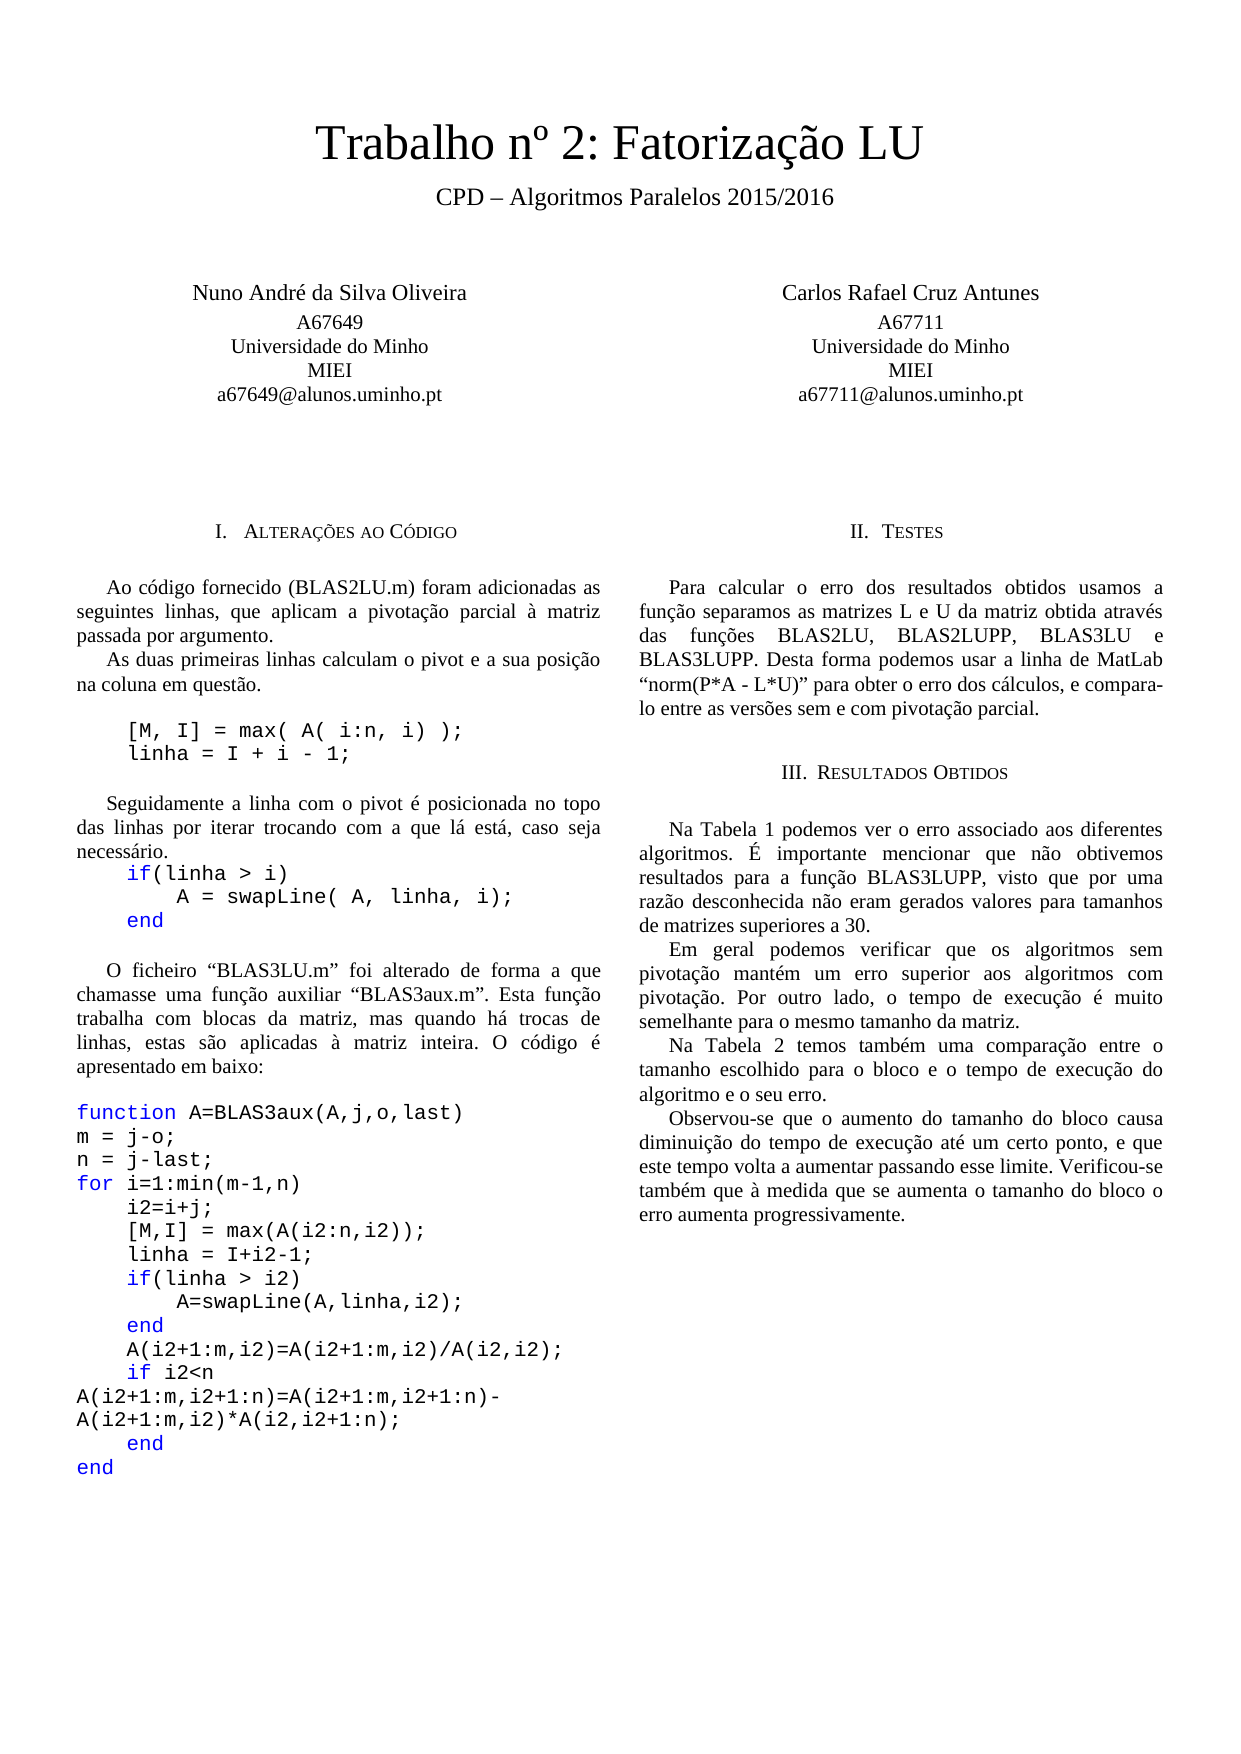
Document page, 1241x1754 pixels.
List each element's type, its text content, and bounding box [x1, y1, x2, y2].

text Carlos Rafael Cruz Antunes [657, 279, 1164, 305]
text A=swapLine(A,linha,i2); [76, 1291, 601, 1315]
subtitle CPD – Algoritmos Paralelos 2015/2016 [76, 182, 1164, 211]
text n = j-last; [76, 1149, 601, 1173]
text A(i2+1:m,i2+1:n)=A(i2+1:m,i2+1:n)-A(i2+1:m,i2)*A(i2,i2+1:n); [76, 1386, 601, 1433]
text O ficheiro “BLAS3LU.m” foi alterado de forma a que chamasse uma função auxiliar “BLAS3aux.m”. Esta função trabalha com blocas da matriz, mas quando há trocas de linhas, estas são aplicadas à matriz inteira. O código é apresentado em baixo: [76, 958, 601, 1078]
text function A=BLAS3aux(A,j,o,last) [76, 1102, 601, 1126]
text if(linha > i) [76, 863, 601, 886]
text A67711 [657, 309, 1164, 334]
text m = j-o; [76, 1126, 601, 1149]
text Na Tabela 2 temos também uma comparação entre o tamanho escolhido para o bloco e o tempo de execução do algoritmo e o seu erro. [639, 1033, 1164, 1106]
text Universidade do Minho [76, 334, 582, 358]
text if(linha > i2) [76, 1268, 601, 1291]
text end [76, 910, 601, 934]
text A(i2+1:m,i2)=A(i2+1:m,i2)/A(i2,i2); [76, 1338, 601, 1362]
text Para calcular o erro dos resultados obtidos usamos a função separamos as matrizes L e U da matriz obtida através das funções BLAS2LU, BLAS2LUPP, BLAS3LU e BLAS3LUPP. Desta forma podemos usar a linha de MatLab “norm(P*A - L*U)” para obter o erro dos cálculos, e compara-lo entre as versões sem e com pivotação parcial. [639, 575, 1164, 719]
text linha = I+i2-1; [76, 1244, 601, 1268]
text a67649@alunos.uminho.pt [76, 382, 582, 406]
text MIEI [76, 358, 582, 382]
text Na Tabela 1 podemos ver o erro associado aos diferentes algoritmos. É importante mencionar que não obtivemos resultados para a função BLAS3LUPP, visto que por uma razão desconhecida não eram gerados valores para tamanhos de matrizes superiores a 30. [639, 817, 1164, 937]
text for i=1:min(m-1,n) [76, 1173, 601, 1197]
text Nuno André da Silva Oliveira [76, 279, 582, 305]
title Trabalho nº 2: Fatorização LU [76, 112, 1164, 170]
text MIEI [657, 358, 1164, 382]
text Em geral podemos verificar que os algoritmos sem pivotação mantém um erro superior aos algoritmos com pivotação. Por outro lado, o tempo de execução é muito semelhante para o mesmo tamanho da matriz. [639, 937, 1164, 1033]
text Ao código fornecido (BLAS2LU.m) foram adicionadas as seguintes linhas, que aplicam a pivotação parcial à matriz passada por argumento. [76, 575, 601, 647]
text [M, I] = max( A( i:n, i) ); [76, 719, 601, 743]
subtitle Resultados Obtidos [639, 760, 1164, 784]
text linha = I + i - 1; [76, 743, 601, 767]
text end [76, 1433, 601, 1457]
text if i2<n [76, 1362, 601, 1386]
text Observou-se que o aumento do tamanho do bloco causa diminuição do tempo de execução até um certo ponto, e que este tempo volta a aumentar passando esse limite. Verificou-se também que à medida que se aumenta o tamanho do bloco o erro aumenta progressivamente. [639, 1106, 1164, 1226]
text [M,I] = max(A(i2:n,i2)); [76, 1220, 601, 1244]
text A67649 [76, 309, 582, 334]
text i2=i+j; [76, 1197, 601, 1220]
text a67711@alunos.uminho.pt [657, 382, 1164, 406]
text end [76, 1457, 601, 1480]
text end [76, 1315, 601, 1338]
text A = swapLine( A, linha, i); [76, 886, 601, 910]
text As duas primeiras linhas calculam o pivot e a sua posição na coluna em questão. [76, 647, 601, 696]
subtitle Alterações ao Código [76, 519, 601, 543]
subtitle Testes [639, 519, 1164, 543]
text Universidade do Minho [657, 334, 1164, 358]
text Seguidamente a linha com o pivot é posicionada no topo das linhas por iterar trocando com a que lá está, caso seja necessário. [76, 791, 601, 863]
